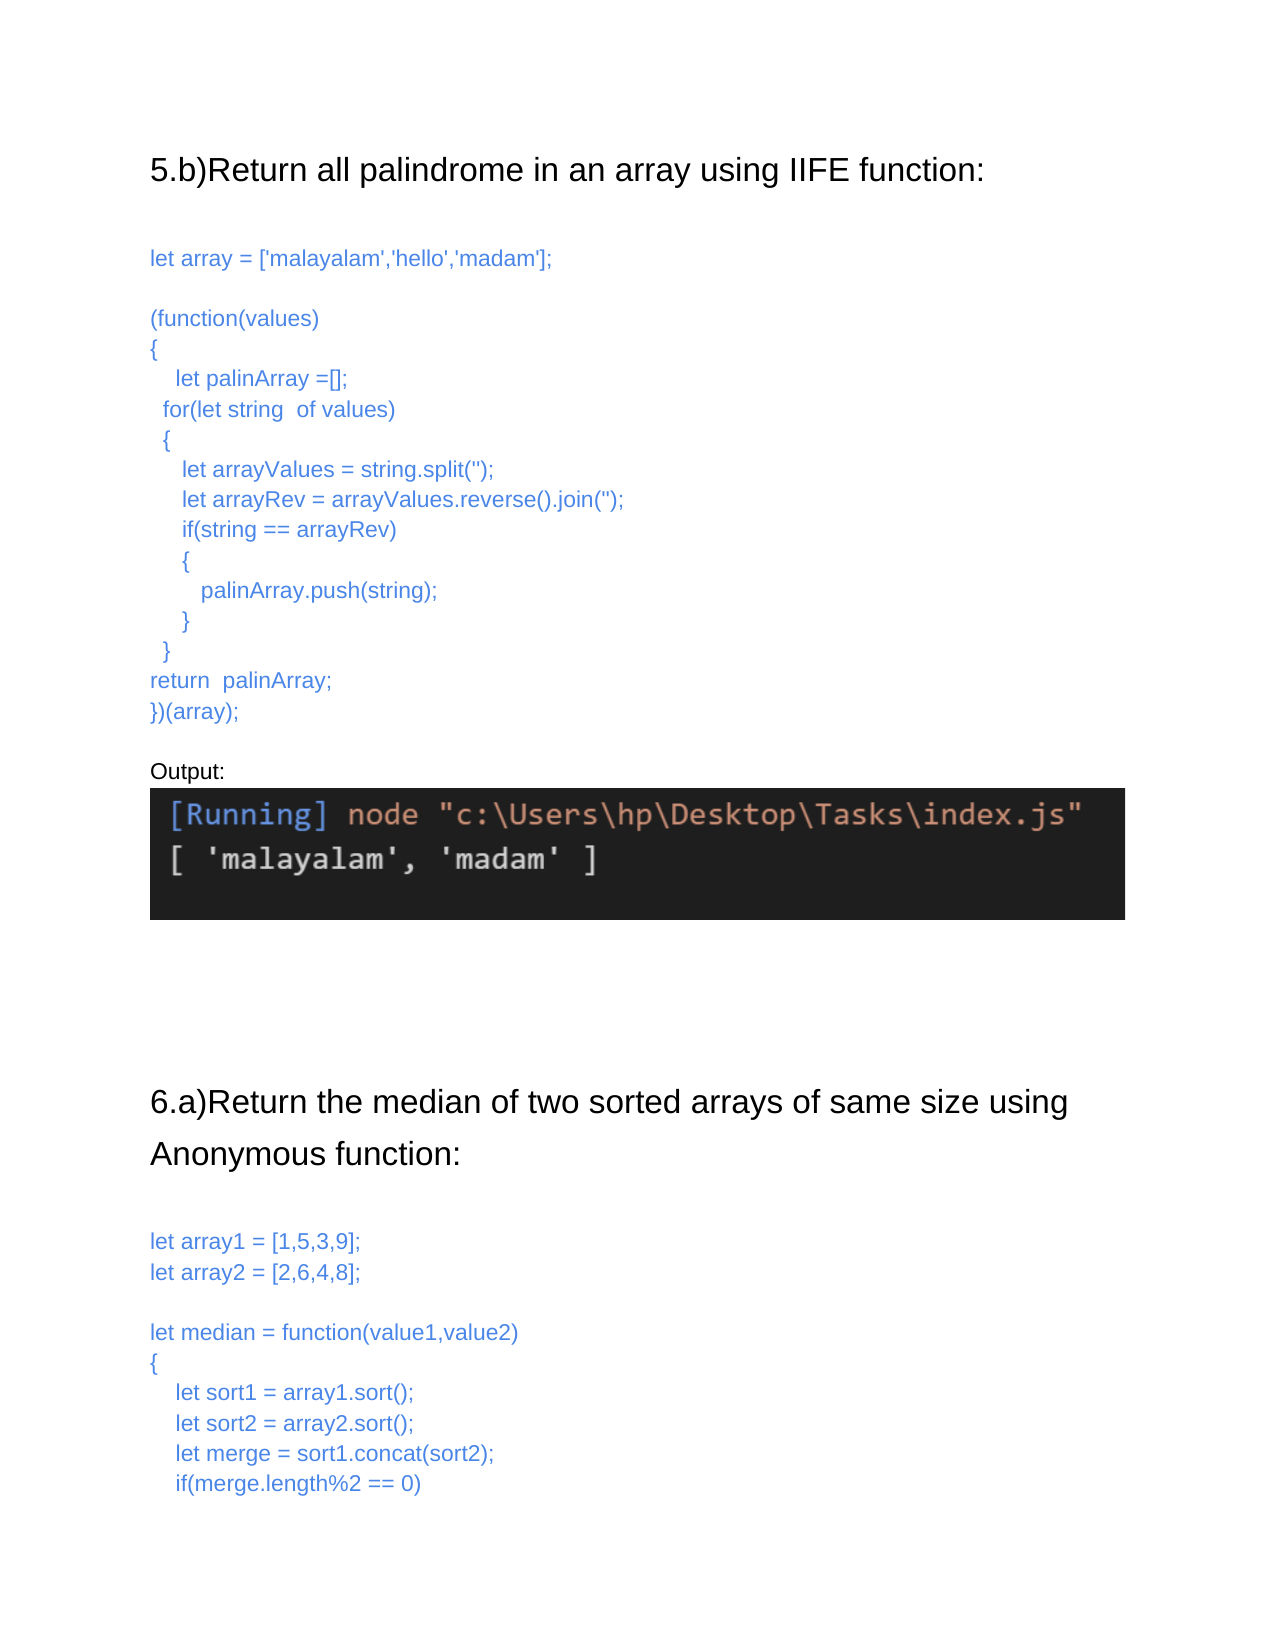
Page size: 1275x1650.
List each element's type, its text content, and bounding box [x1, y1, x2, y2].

text let palinArray =[]; [150, 365, 1125, 392]
text { [150, 335, 1125, 362]
text return palinArray; [150, 667, 1125, 694]
text (function(values) [150, 305, 1125, 331]
text } [150, 607, 1125, 633]
text palinArray.push(string); [150, 577, 1125, 603]
subtitle 5.b)Return all palindrome in an array using IIFE function: [150, 150, 1125, 188]
subtitle 6.a)Return the median of two sorted arrays of same size using Anonymous function: [150, 1082, 1125, 1172]
text let array = ['malayalam','hello','madam']; [150, 244, 1125, 271]
text } [150, 637, 1125, 664]
text if(merge.length%2 == 0) [150, 1470, 1125, 1496]
text let sort2 = array2.sort(); [150, 1409, 1125, 1436]
text let median = function(value1,value2) [150, 1319, 1125, 1345]
text { [150, 426, 1125, 452]
text let merge = sort1.concat(sort2); [150, 1440, 1125, 1466]
text { [150, 547, 1125, 573]
text })(array); [150, 698, 1125, 724]
text if(string == arrayRev) [150, 516, 1125, 543]
text Output: [150, 758, 1125, 784]
text let arrayRev = arrayValues.reverse().join(''); [150, 486, 1125, 513]
text { [150, 1349, 1125, 1375]
text let arrayValues = string.split(''); [150, 456, 1125, 482]
text for(let string of values) [150, 396, 1125, 422]
picture [150, 788, 1125, 920]
text let sort1 = array1.sort(); [150, 1379, 1125, 1406]
text let array1 = [1,5,3,9]; [150, 1228, 1125, 1254]
text let array2 = [2,6,4,8]; [150, 1258, 1125, 1285]
